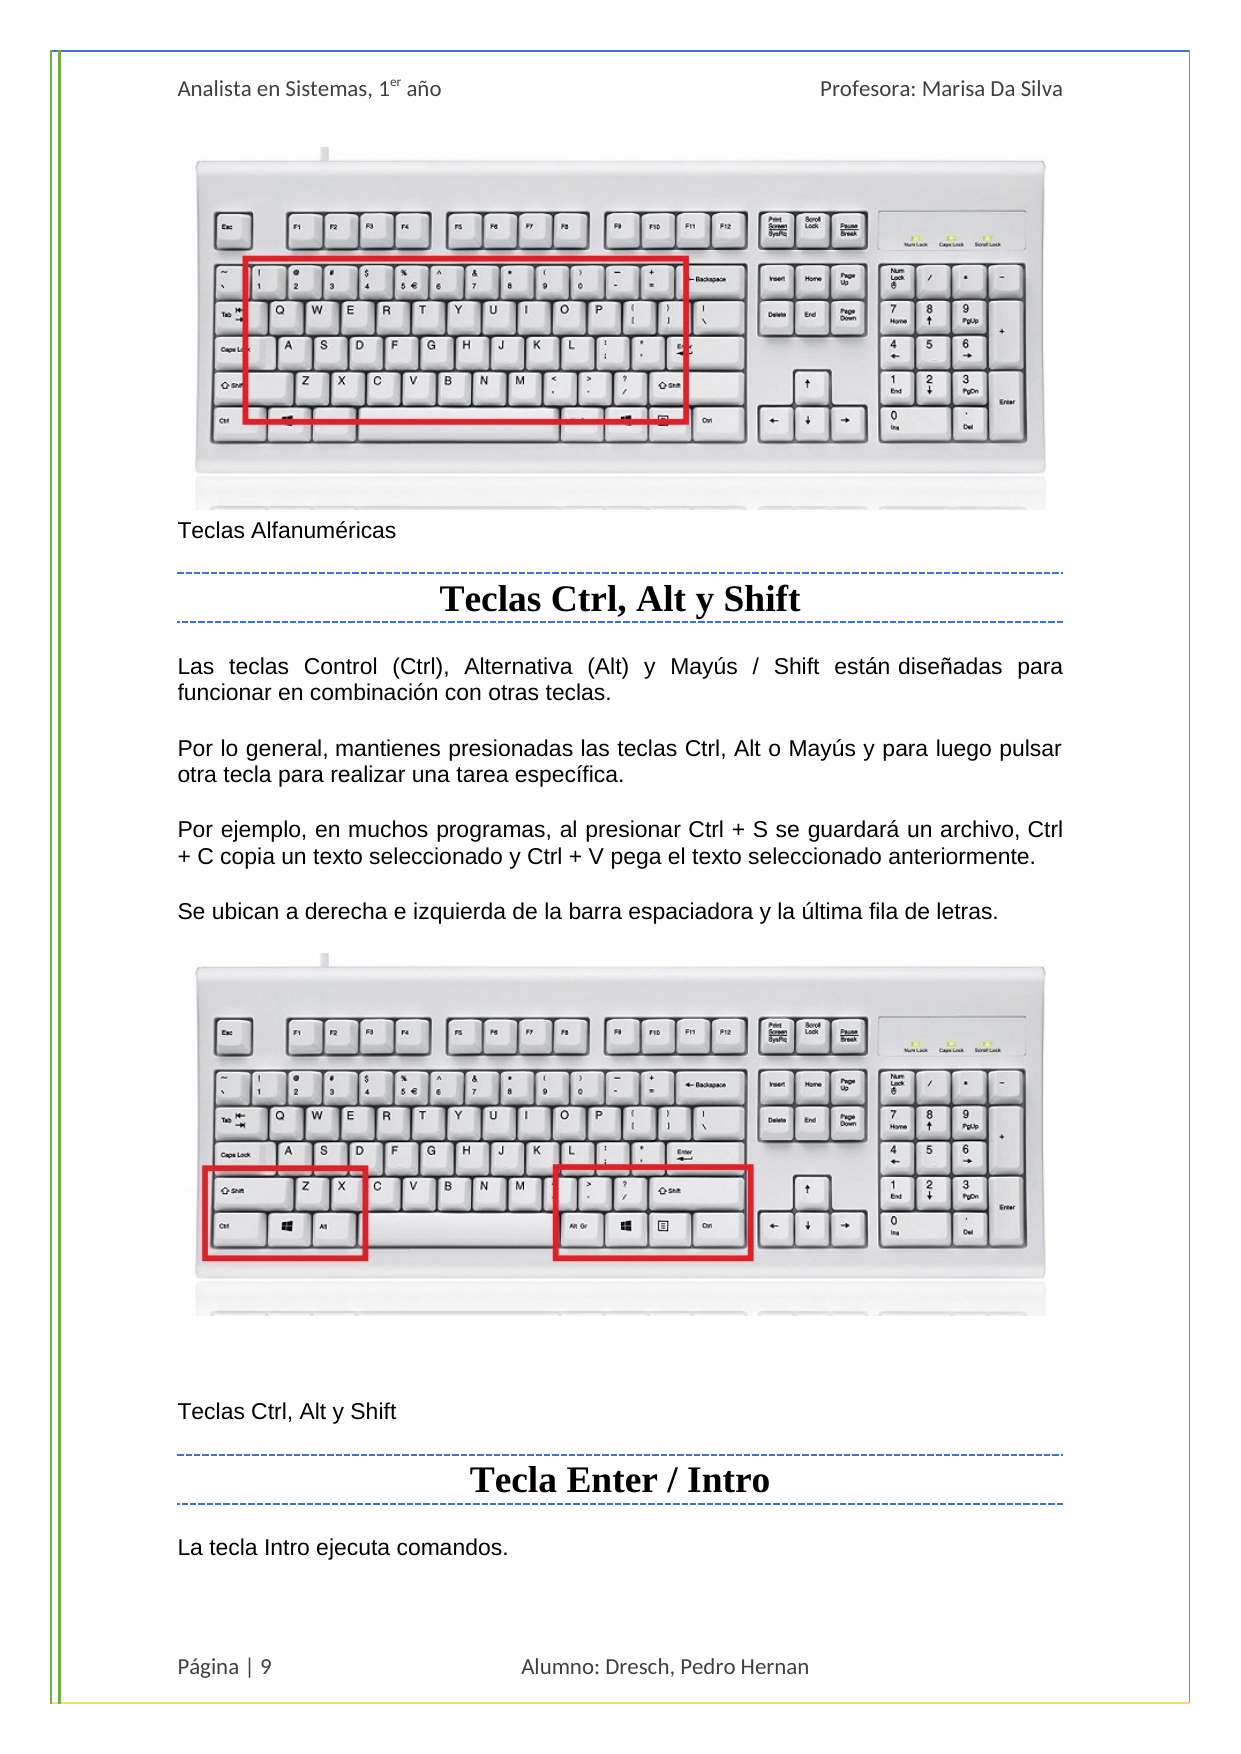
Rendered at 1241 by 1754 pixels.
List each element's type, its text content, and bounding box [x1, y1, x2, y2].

subtitle Teclas Ctrl, Alt y Shift [177, 572, 1063, 623]
picture [178, 953, 1059, 1316]
text Se ubican a derecha e izquierda de la barra espaciadora y la última fila de letras. [177, 898, 1063, 925]
text Por lo general, mantienes presionadas las teclas Ctrl, Alt o Mayús y para luego pulsar otra tecla para realizar una tarea específica. [177, 734, 1063, 787]
subtitle Tecla Enter / Intro [177, 1453, 1063, 1505]
text Por ejemplo, en muchos programas, al presionar Ctrl + S se guardará un archivo, Ctrl + C copia un texto seleccionado y Ctrl + V pega el texto seleccionado anteriormente. [177, 816, 1063, 869]
picture [178, 147, 1059, 510]
text La tecla Intro ejecuta comandos. [177, 1534, 1063, 1561]
text Las teclas Control (Ctrl), Alternativa (Alt) y Mayús / Shift están diseñadas para funcionar en combinación con otras teclas. [177, 653, 1063, 705]
